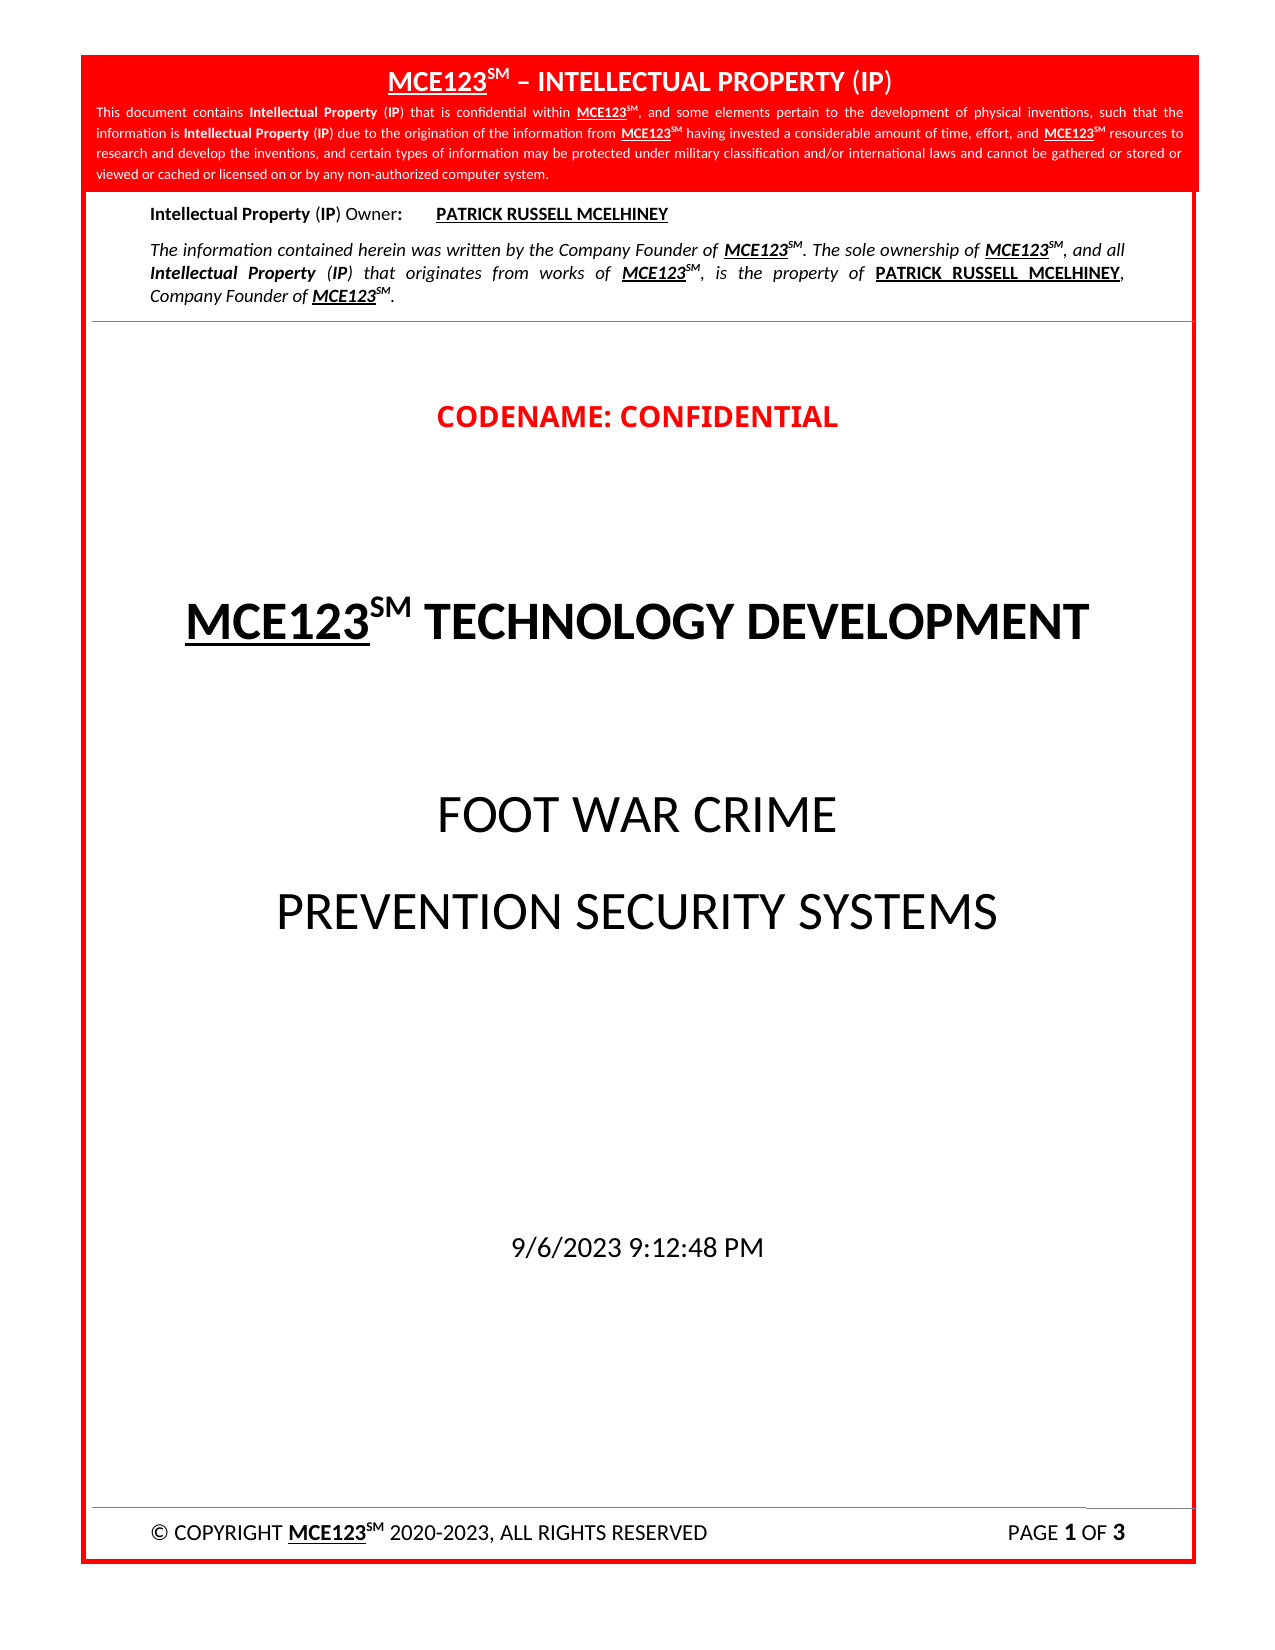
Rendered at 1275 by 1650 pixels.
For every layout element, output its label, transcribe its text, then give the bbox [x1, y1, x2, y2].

text 9/6/2023 9:12:48 PM [150, 1229, 1125, 1265]
text FOOT WAR CRIME [150, 780, 1125, 846]
text MCE123SM TECHNOLOGY DEVELOPMENT [150, 586, 1125, 653]
text PREVENTION SECURITY SYSTEMS [150, 877, 1125, 943]
text CODENAME: CONFIDENTIAL [150, 396, 1125, 436]
